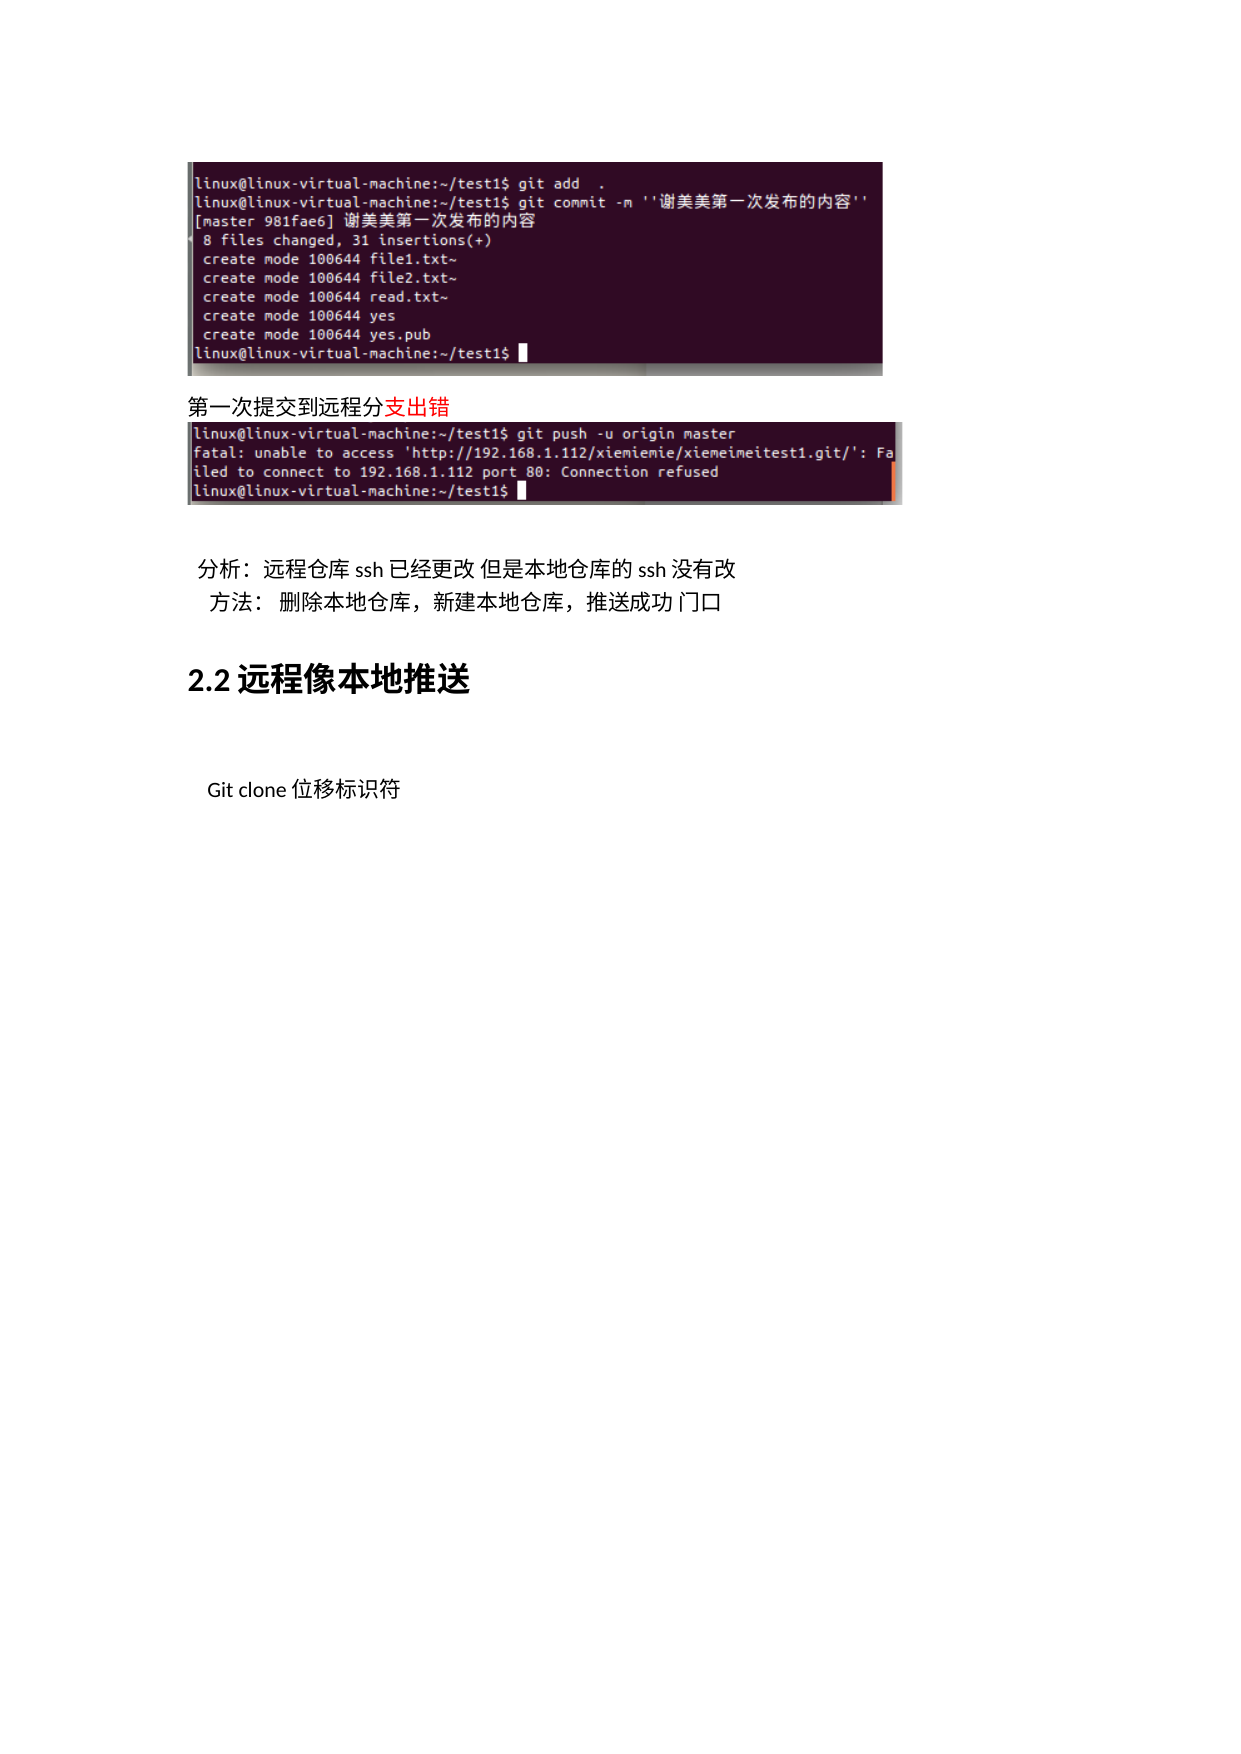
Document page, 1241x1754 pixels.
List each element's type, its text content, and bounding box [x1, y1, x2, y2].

text Git clone 位移标识符 [187, 771, 1053, 804]
picture [187, 422, 903, 505]
subtitle 2.2远程像本地推送 [187, 644, 1053, 709]
text 第一次提交到远程分支出错 [187, 389, 1053, 422]
picture [187, 162, 883, 376]
text 方法： 删除本地仓库，新建本地仓库，推送成功 门口 [187, 584, 1053, 617]
text 分析：远程仓库ssh已经更改 但是本地仓库的ssh没有改 [187, 552, 1053, 584]
